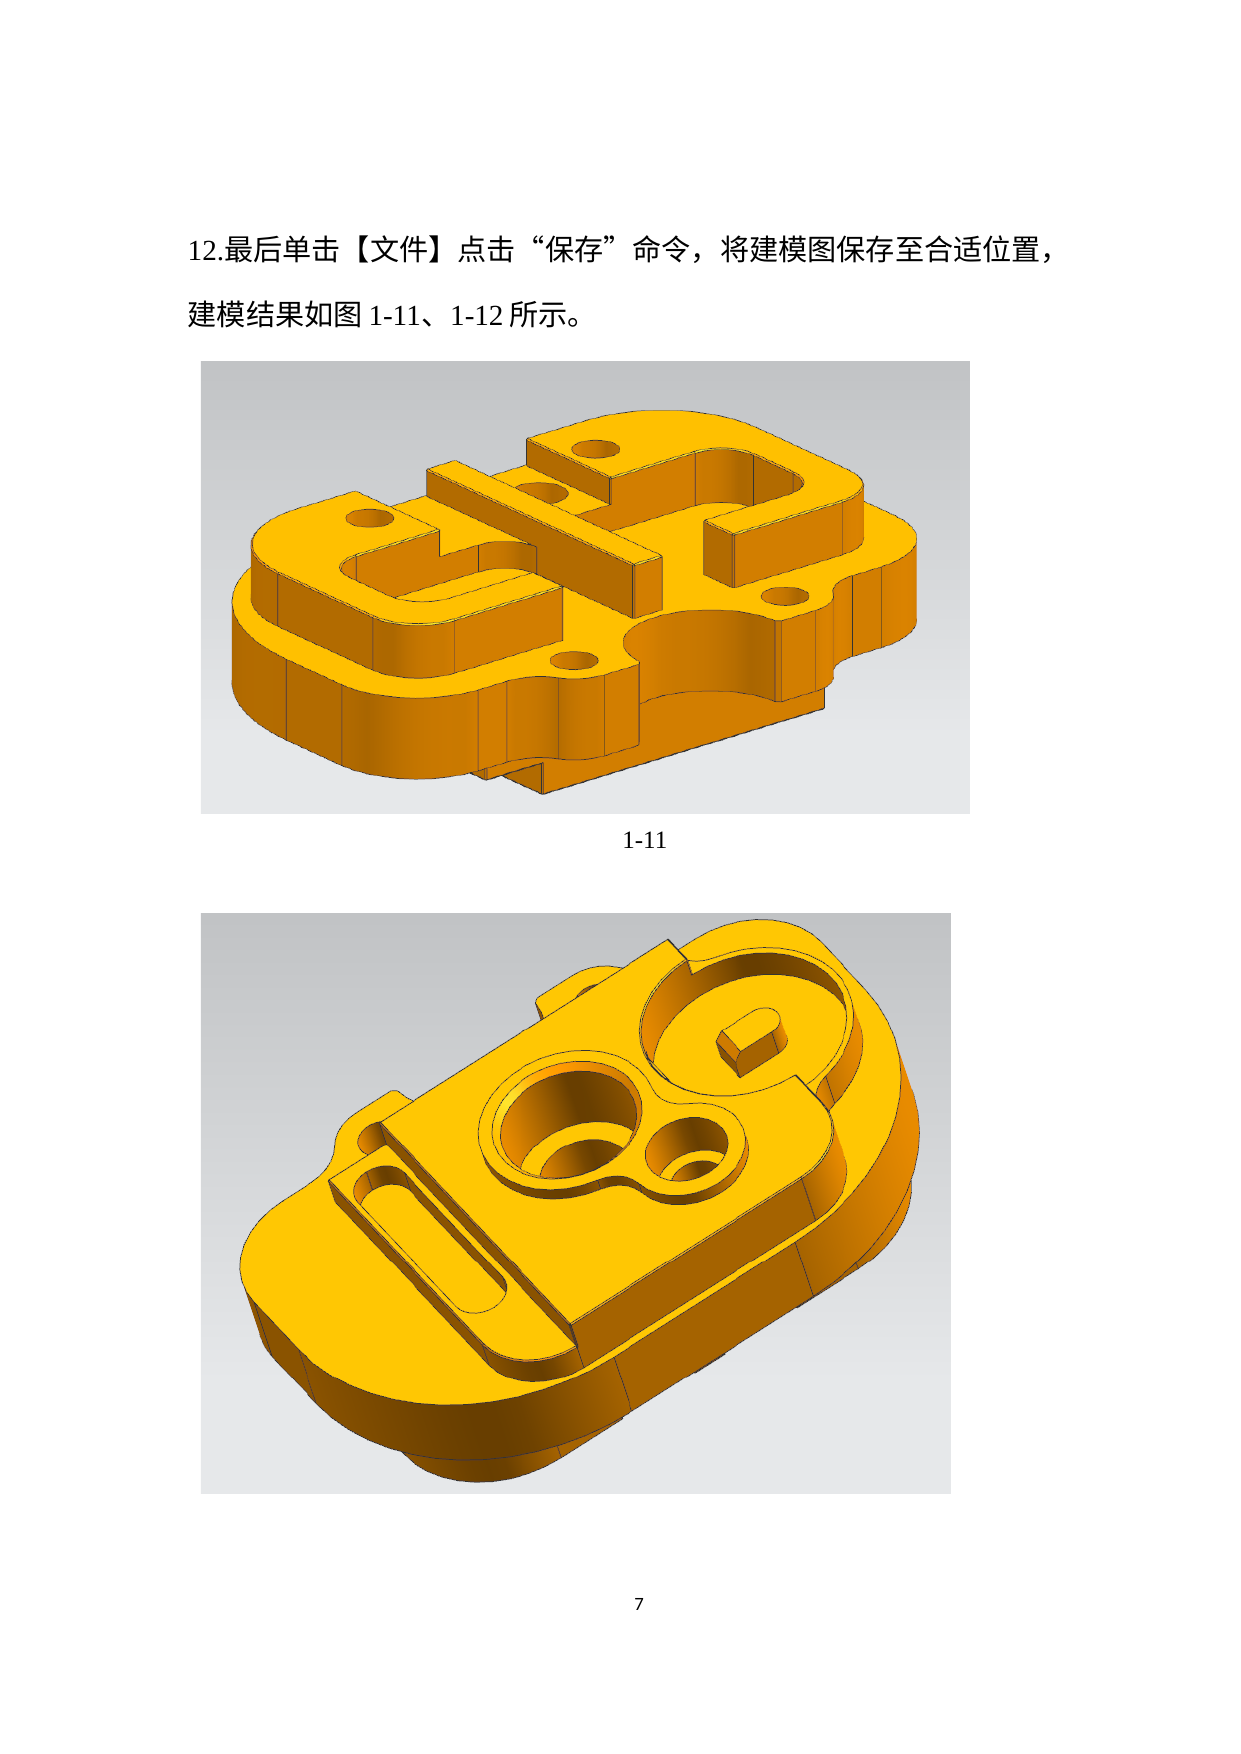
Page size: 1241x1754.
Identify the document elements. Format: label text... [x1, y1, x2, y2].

picture [200, 361, 970, 814]
picture [200, 913, 951, 1494]
list 12.最后单击【文件】点击“保存”命令，将建模图保存至合适位置，建模结果如图1-11、1-12所示。 [187, 215, 1053, 345]
